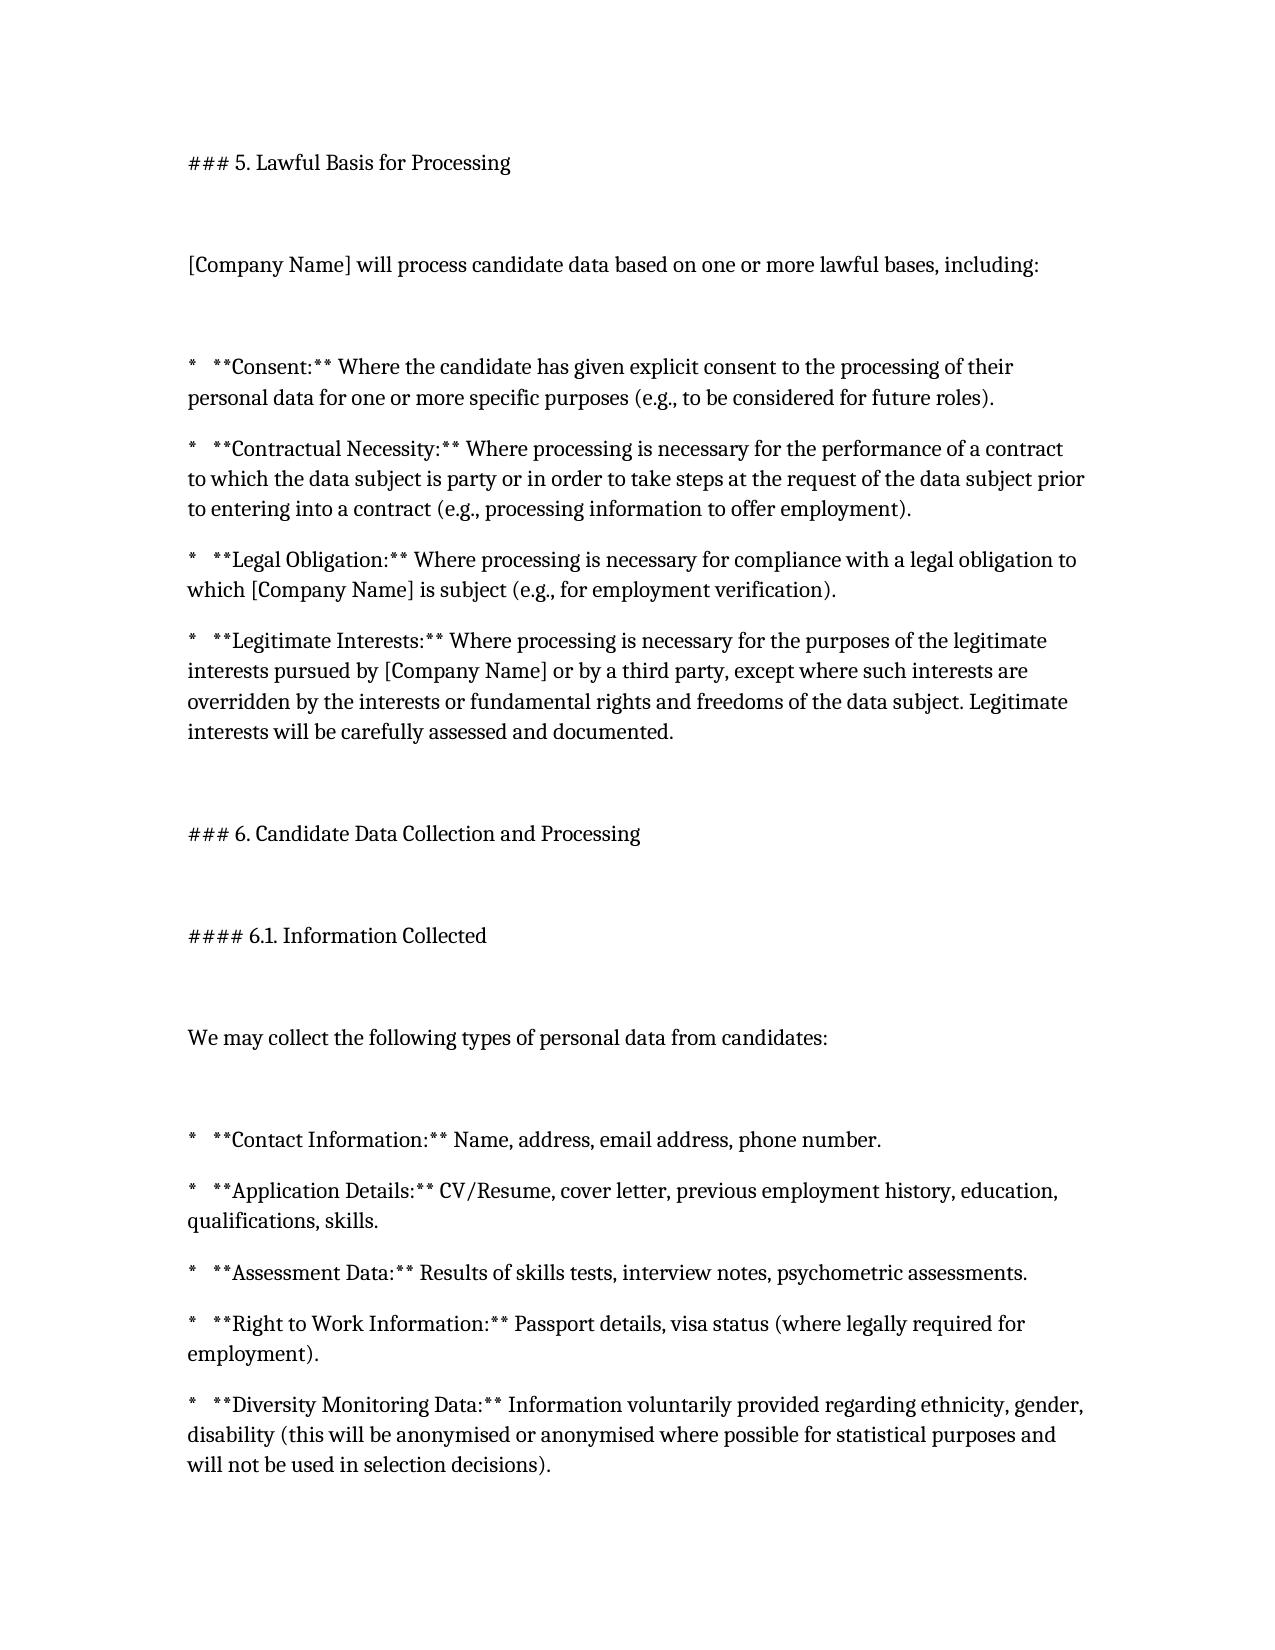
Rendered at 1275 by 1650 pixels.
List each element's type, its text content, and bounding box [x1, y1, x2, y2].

text ### 5. Lawful Basis for Processing [187, 150, 1087, 176]
text * **Right to Work Information:** Passport details, visa status (where legally required for employment). [187, 1310, 1087, 1367]
text ### 6. Candidate Data Collection and Processing [187, 821, 1087, 847]
text * **Legitimate Interests:** Where processing is necessary for the purposes of the legitimate interests pursued by [Company Name] or by a third party, except where such interests are overridden by the interests or fundamental rights and freedoms of the data subject. Legitimate interests will be carefully assessed and documented. [187, 628, 1087, 745]
text * **Contact Information:** Name, address, email address, phone number. [187, 1127, 1087, 1153]
text * **Legal Obligation:** Where processing is necessary for compliance with a legal obligation to which [Company Name] is subject (e.g., for employment verification). [187, 547, 1087, 603]
text * **Assessment Data:** Results of skills tests, interview notes, psychometric assessments. [187, 1259, 1087, 1286]
text * **Consent:** Where the candidate has given explicit consent to the processing of their personal data for one or more specific purposes (e.g., to be considered for future roles). [187, 354, 1087, 411]
text * **Application Details:** CV/Resume, cover letter, previous employment history, education, qualifications, skills. [187, 1178, 1087, 1235]
text [Company Name] will process candidate data based on one or more lawful bases, including: [187, 252, 1087, 278]
text * **Contractual Necessity:** Where processing is necessary for the performance of a contract to which the data subject is party or in order to take steps at the request of the data subject prior to entering into a contract (e.g., processing information to offer employment). [187, 435, 1087, 522]
text #### 6.1. Information Collected [187, 923, 1087, 949]
text We may collect the following types of personal data from candidates: [187, 1025, 1087, 1051]
text * **Diversity Monitoring Data:** Information voluntarily provided regarding ethnicity, gender, disability (this will be anonymised or anonymised where possible for statistical purposes and will not be used in selection decisions). [187, 1392, 1087, 1478]
